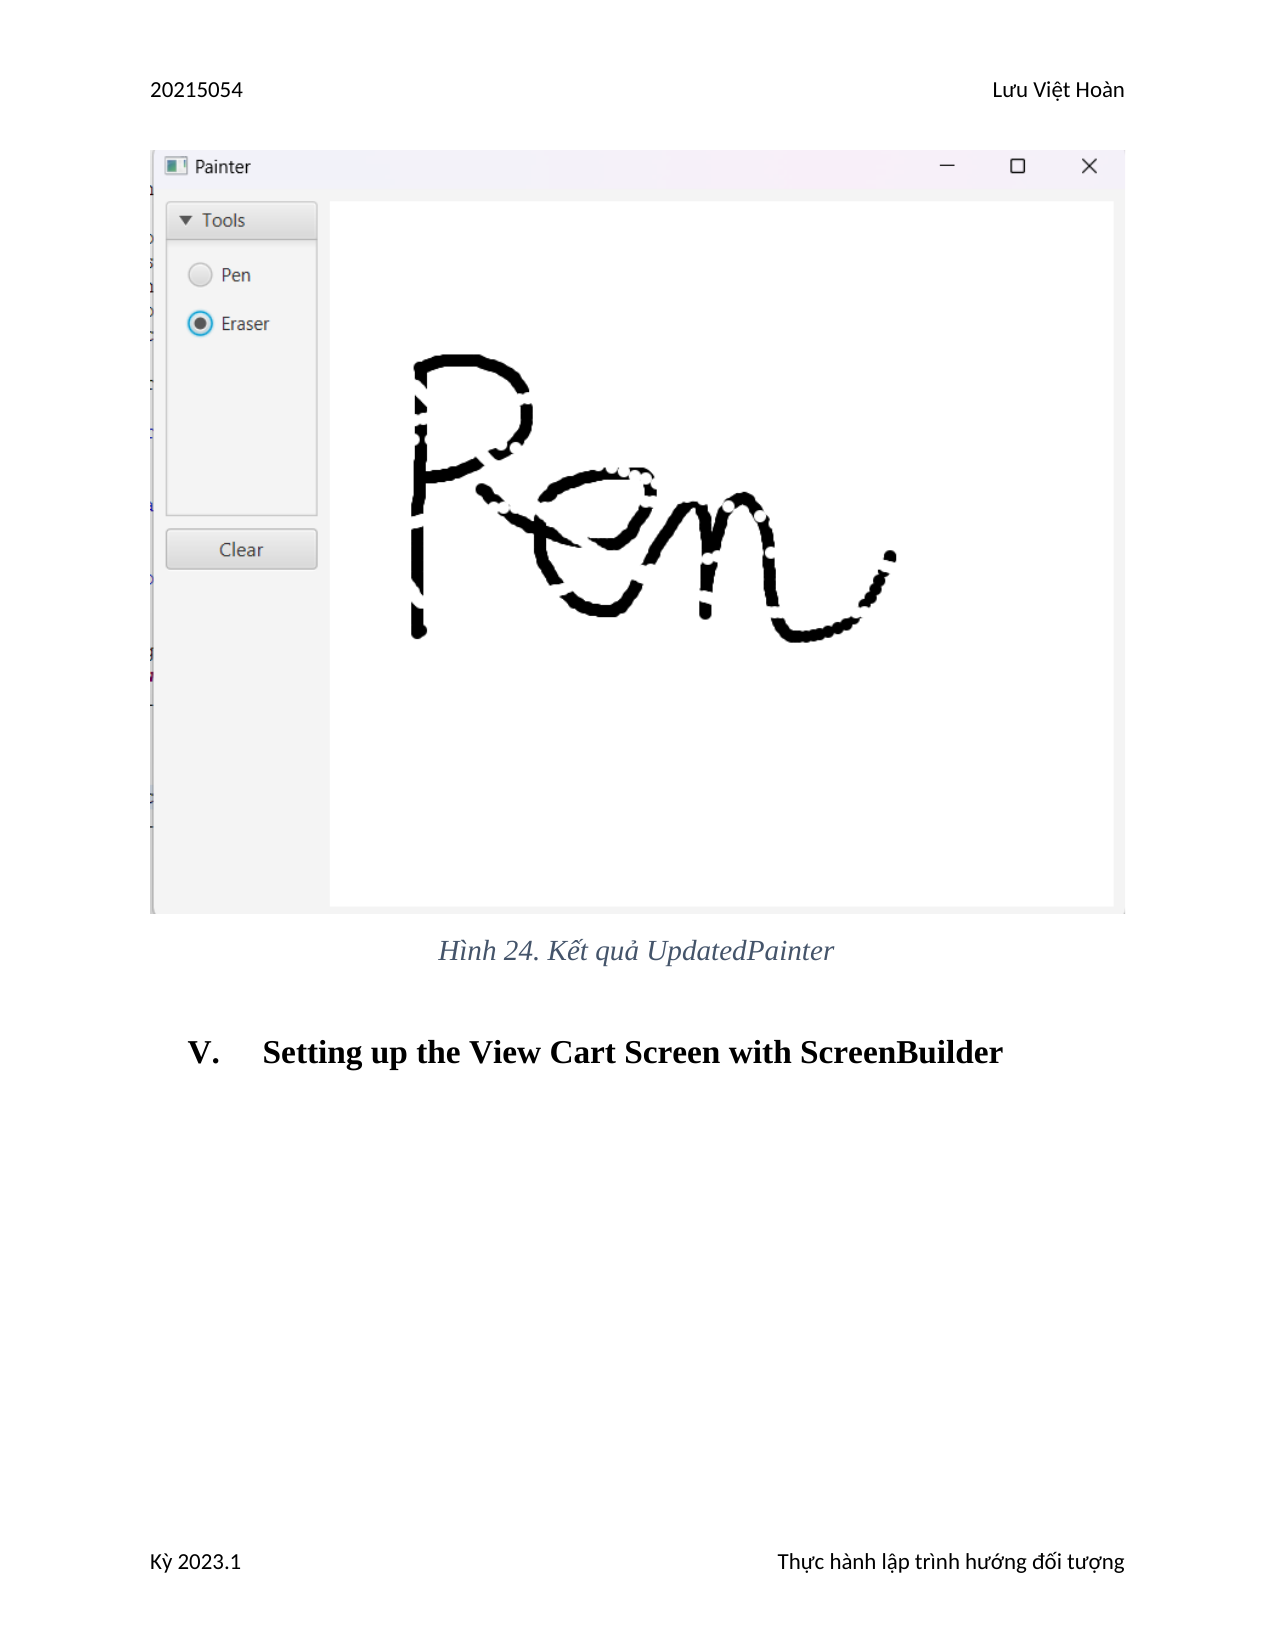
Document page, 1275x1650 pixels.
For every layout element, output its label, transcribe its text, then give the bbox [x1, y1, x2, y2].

text Hình 24. Kết quả UpdatedPainter [150, 933, 1125, 966]
list Setting up the View Cart Screen with ScreenBuilder [187, 1032, 1125, 1070]
picture [150, 150, 1125, 914]
